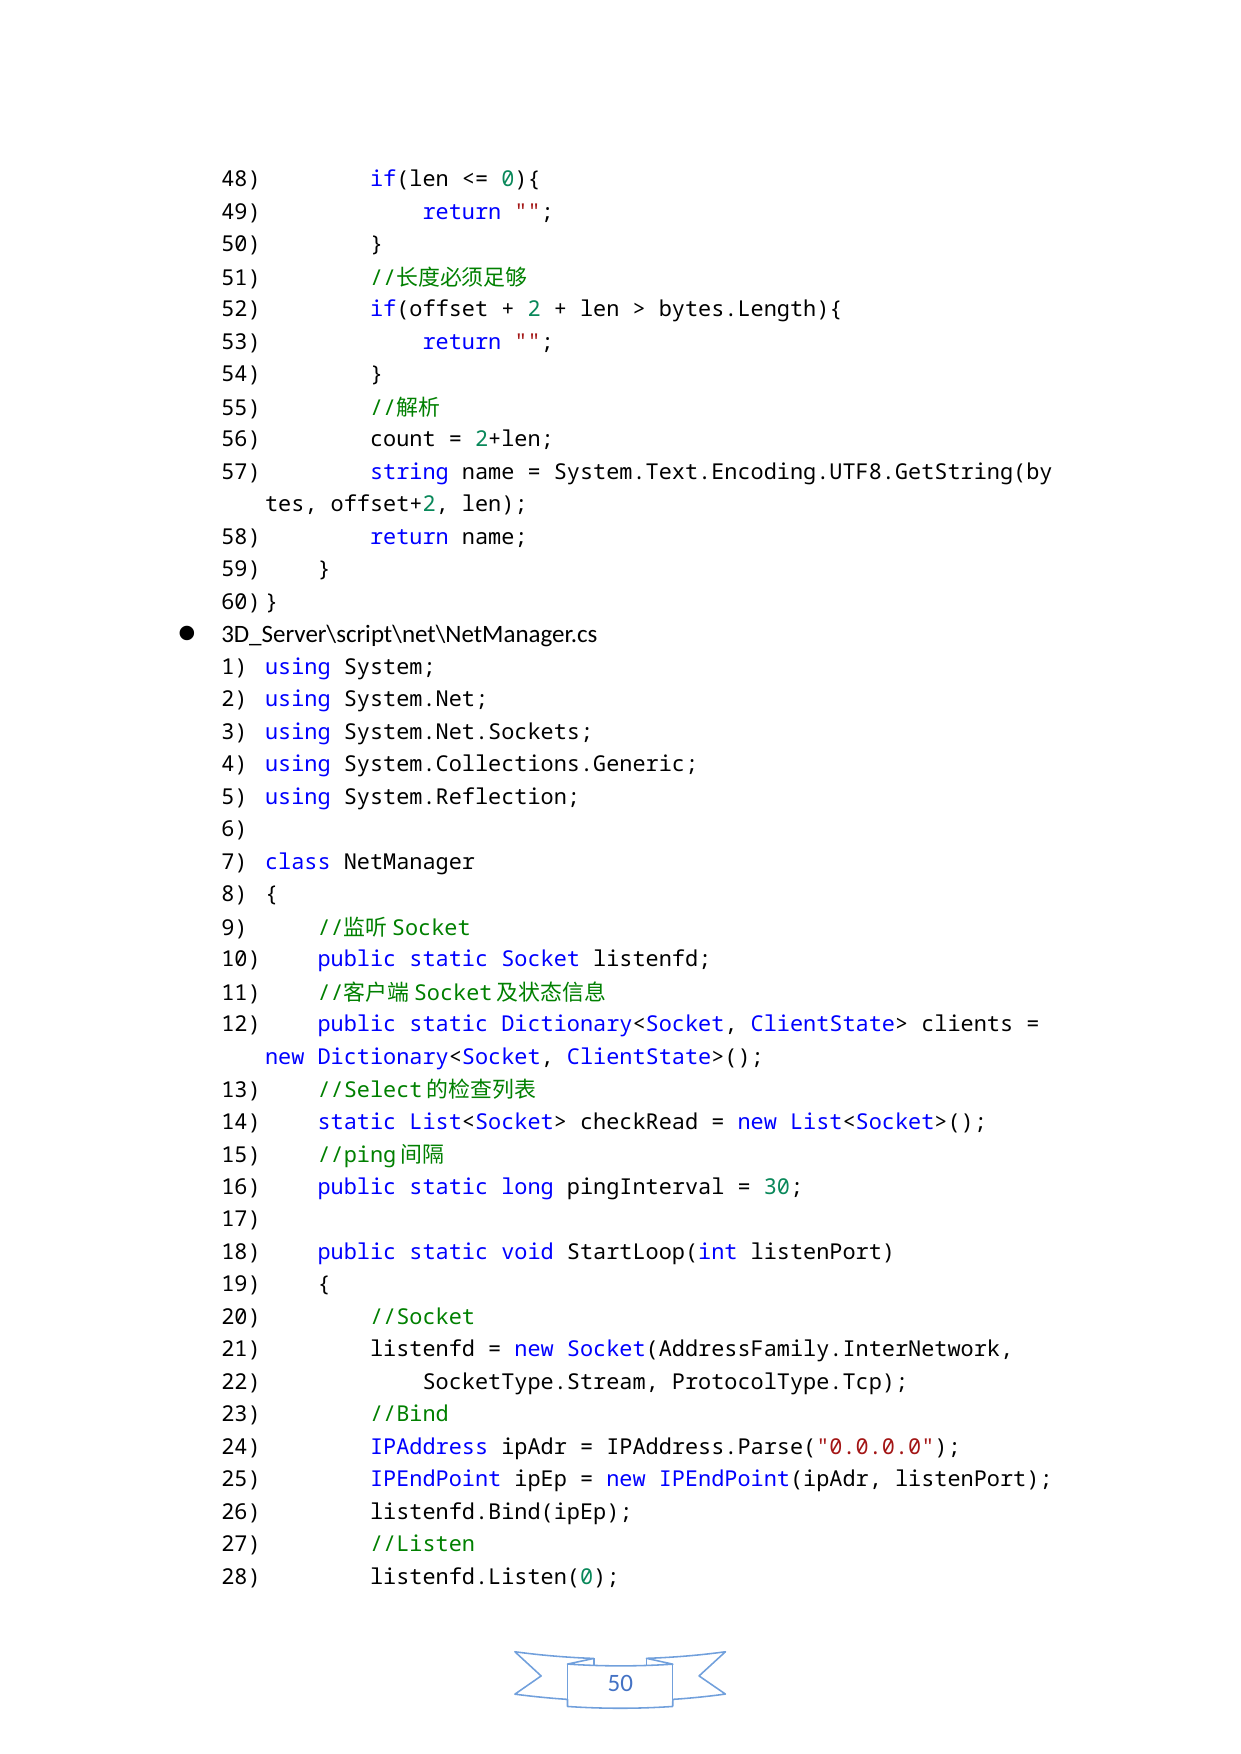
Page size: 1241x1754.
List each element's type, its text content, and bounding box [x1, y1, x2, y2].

list } [221, 584, 1063, 617]
list using System.Net.Sockets; [221, 714, 1063, 747]
list IPEndPoint ipEp = new IPEndPoint(ipAdr, listenPort); [221, 1462, 1063, 1494]
list return ""; [221, 324, 1063, 357]
list string name = System.Text.Encoding.UTF8.GetString(bytes, offset+2, len); [221, 454, 1063, 519]
list if(offset + 2 + len > bytes.Length){ [221, 292, 1063, 324]
list //长度必须足够 [221, 259, 1063, 292]
list listenfd.Listen(0); [221, 1559, 1063, 1592]
list } [221, 357, 1063, 389]
list //监听Socket [221, 909, 1063, 942]
list public static Socket listenfd; [221, 942, 1063, 974]
list using System.Reflection; [221, 779, 1063, 812]
list using System; [221, 649, 1063, 682]
list return name; [221, 519, 1063, 552]
list } [221, 227, 1063, 259]
list //Socket [221, 1299, 1063, 1332]
list count = 2+len; [221, 422, 1063, 454]
list public static void StartLoop(int listenPort) [221, 1234, 1063, 1267]
list listenfd.Bind(ipEp); [221, 1494, 1063, 1527]
list SocketType.Stream, ProtocolType.Tcp); [221, 1364, 1063, 1397]
list static List<Socket> checkRead = new List<Socket>(); [221, 1104, 1063, 1137]
list //Bind [221, 1397, 1063, 1429]
list public static Dictionary<Socket, ClientState> clients = new Dictionary<Socket, ClientState>(); [221, 1007, 1063, 1072]
list //解析 [221, 389, 1063, 422]
list using System.Net; [221, 682, 1063, 714]
list listenfd = new Socket(AddressFamily.InterNetwork, [221, 1332, 1063, 1364]
list class NetManager [221, 844, 1063, 877]
list //ping间隔 [221, 1137, 1063, 1169]
list //Select的检查列表 [221, 1072, 1063, 1104]
list //客户端Socket及状态信息 [221, 974, 1063, 1007]
list public static long pingInterval = 30; [221, 1169, 1063, 1202]
list if(len <= 0){ [221, 162, 1063, 194]
list using System.Collections.Generic; [221, 747, 1063, 779]
list IPAddress ipAdr = IPAddress.Parse("0.0.0.0"); [221, 1429, 1063, 1462]
list //Listen [221, 1527, 1063, 1559]
list } [221, 552, 1063, 584]
list { [221, 877, 1063, 909]
list { [221, 1267, 1063, 1299]
list return ""; [221, 194, 1063, 227]
list 3D_Server\script\net\NetManager.cs [177, 617, 1063, 649]
